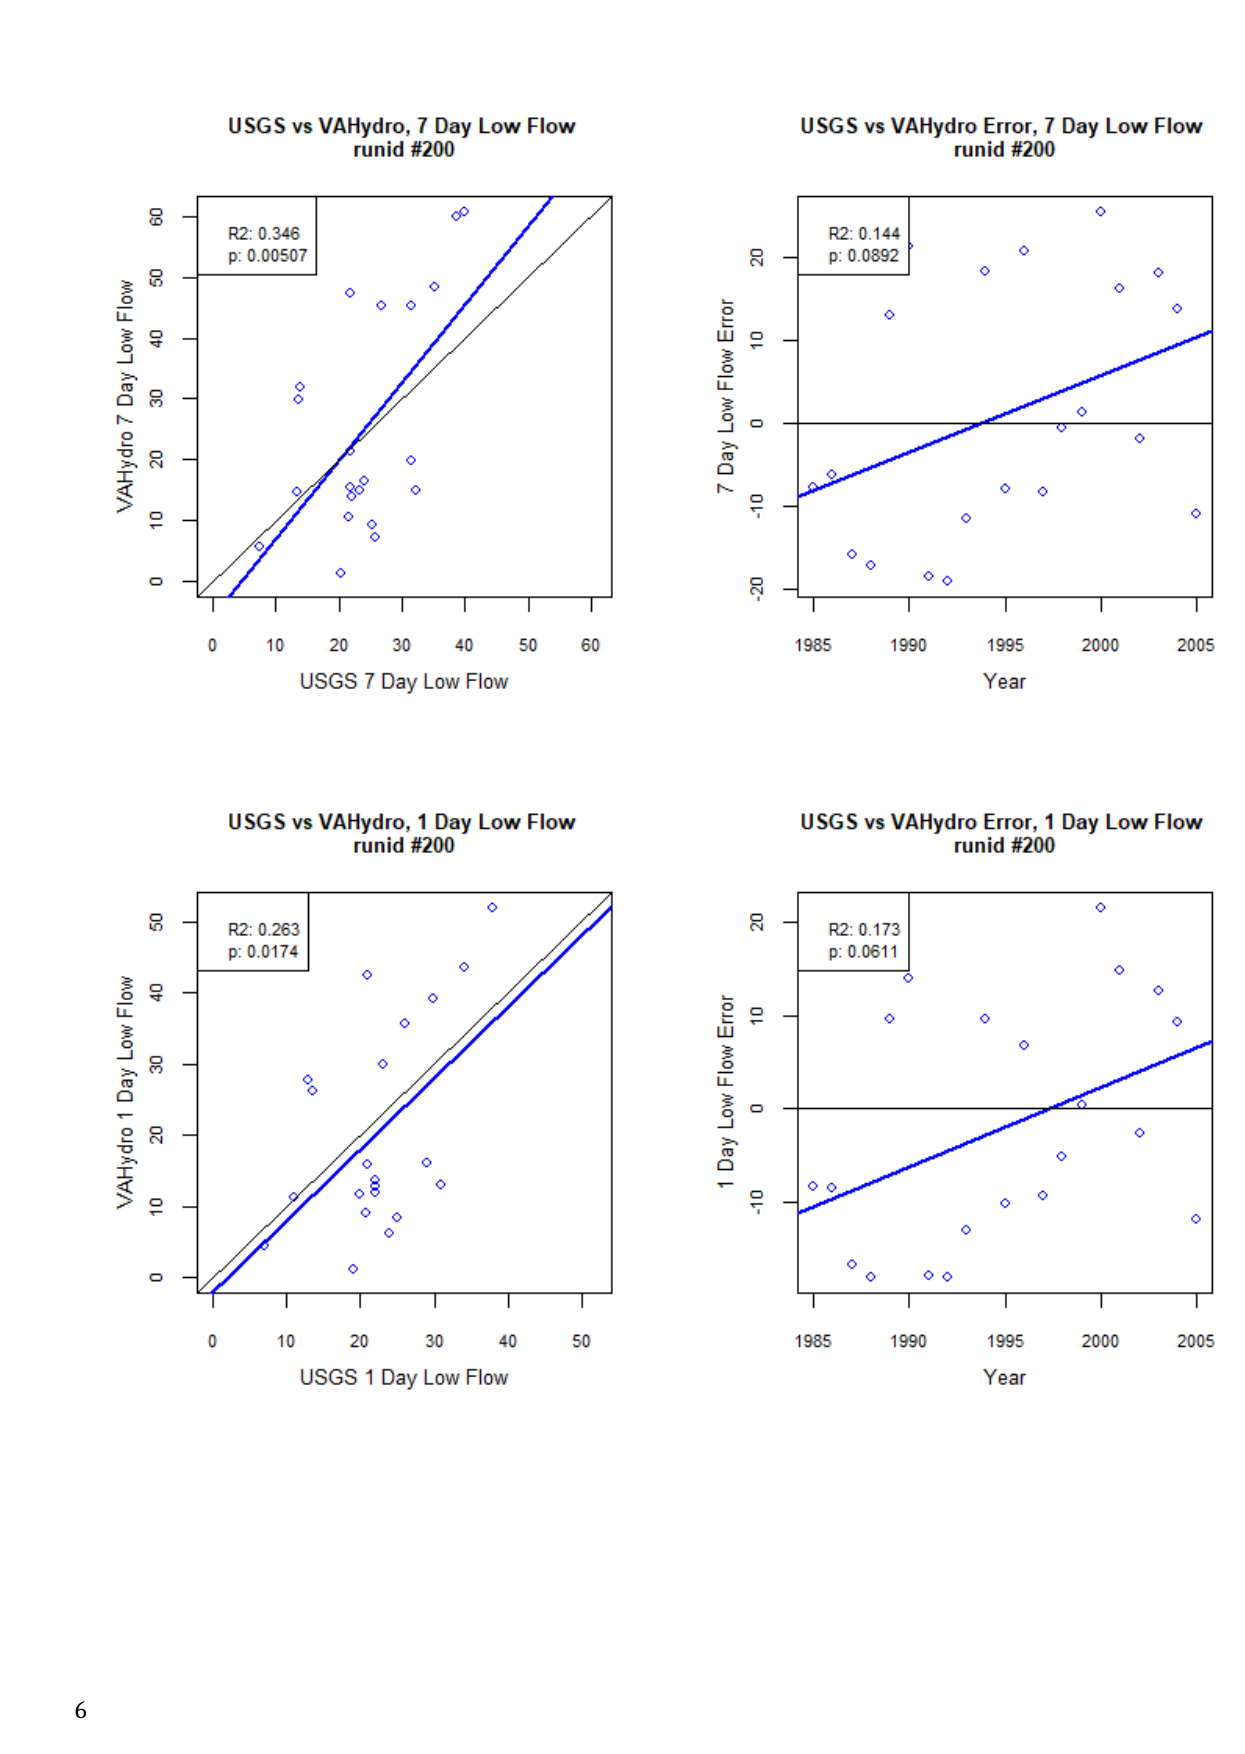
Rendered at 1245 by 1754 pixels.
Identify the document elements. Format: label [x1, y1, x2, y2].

picture [75, 770, 1245, 1446]
picture [75, 75, 1245, 750]
